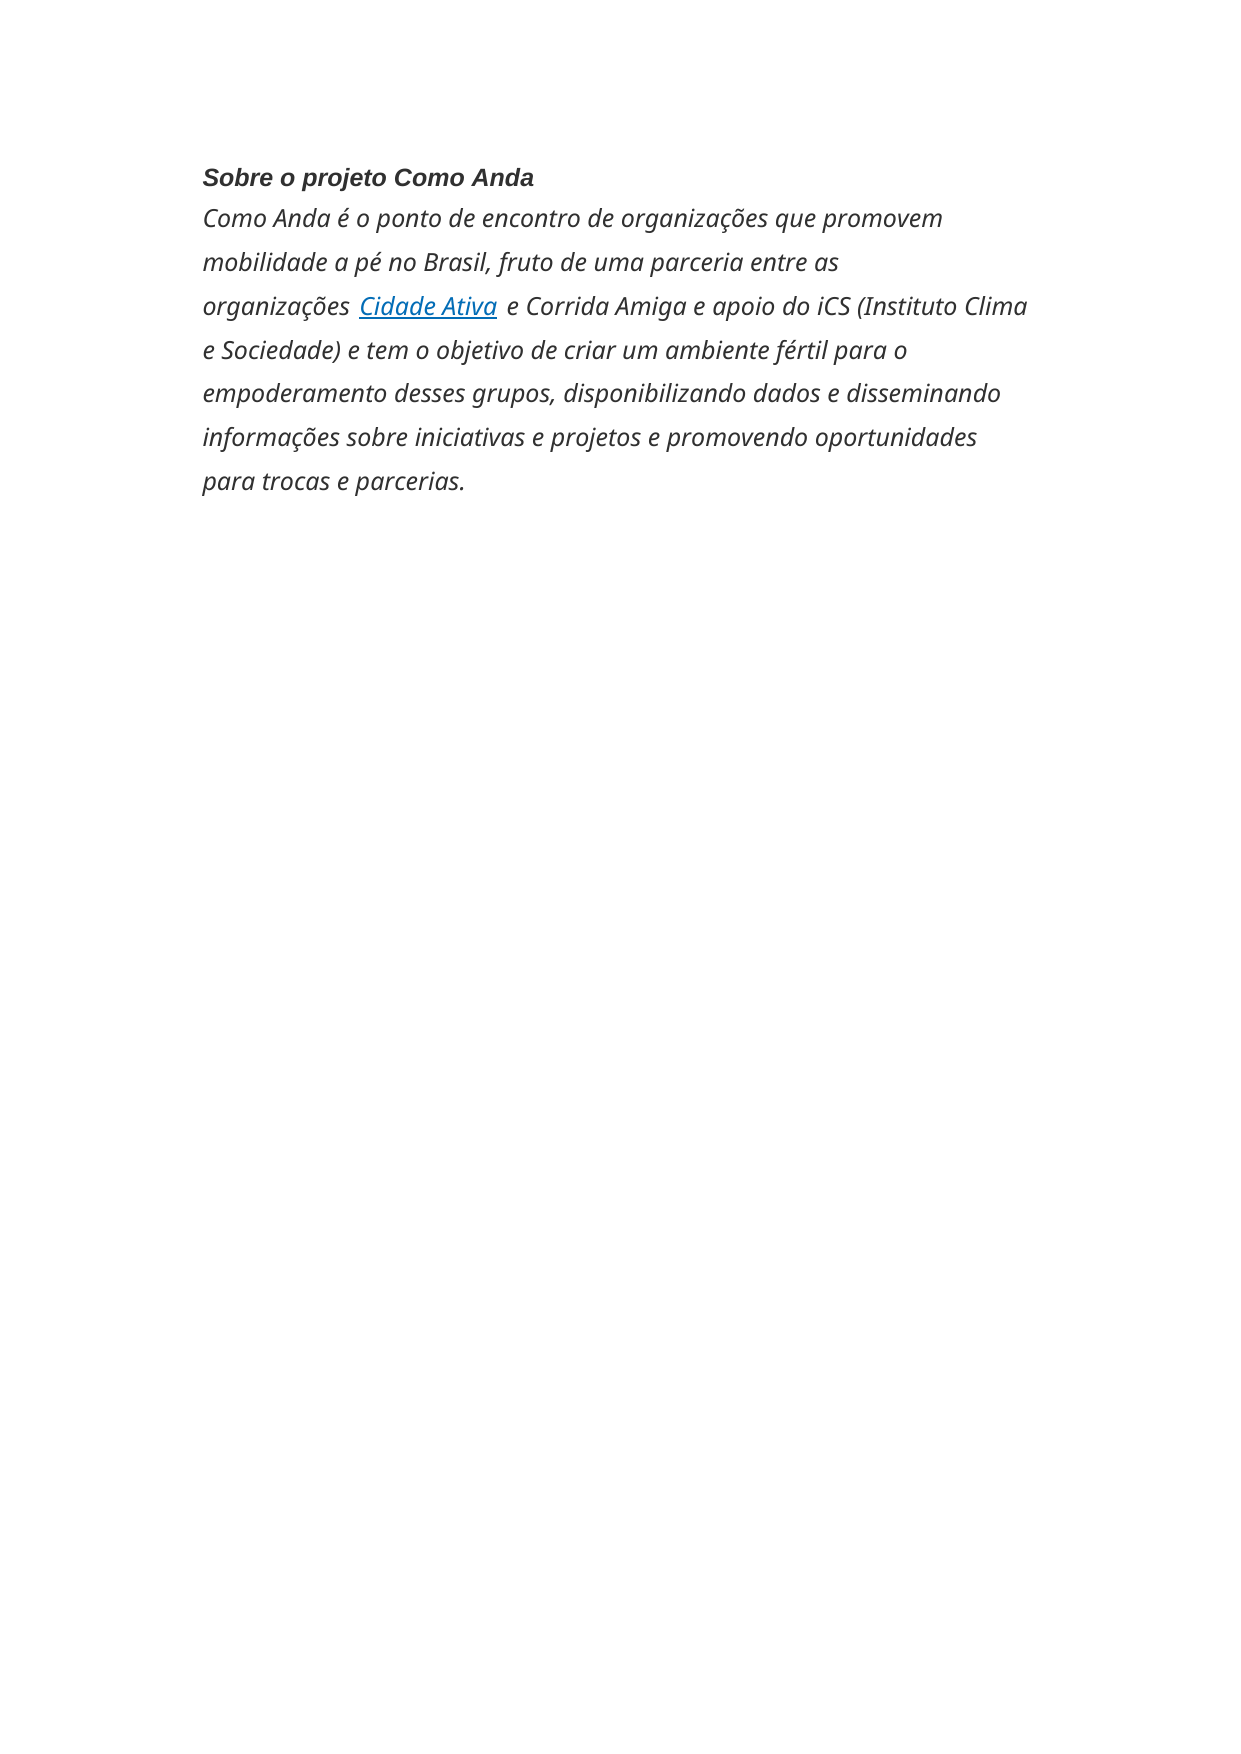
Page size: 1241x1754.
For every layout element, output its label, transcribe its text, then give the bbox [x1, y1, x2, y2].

text Sobre o projeto Como Anda Como Anda é o ponto de encontro de organizações que promovem mobilidade a pé no Brasil, fruto de uma parceria entre as organizações Cidade Ativa e Corrida Amiga e apoio do iCS (Instituto Clima e Sociedade) e tem o objetivo de criar um ambiente fértil para o empoderamento desses grupos, disponibilizando dados e disseminando informações sobre iniciativas e projetos e promovendo oportunidades para trocas e parcerias. [202, 148, 1038, 498]
